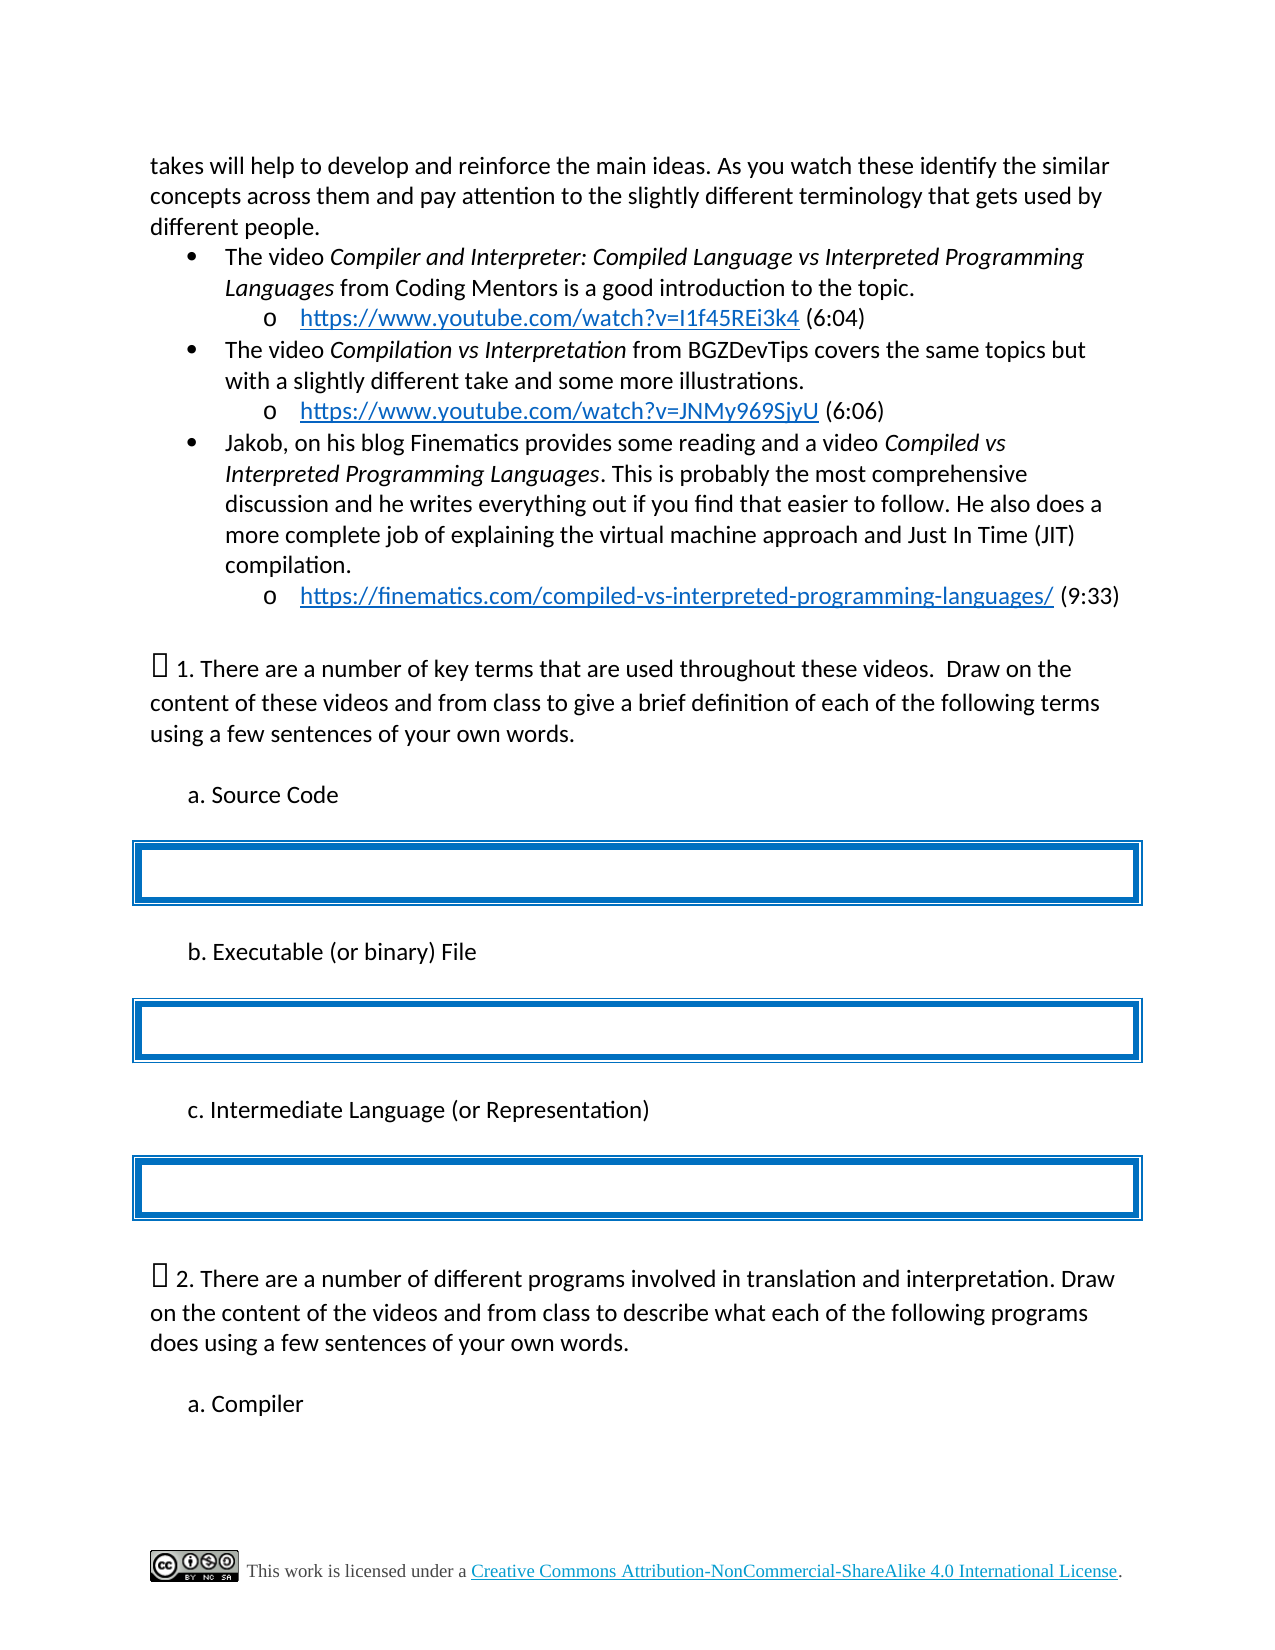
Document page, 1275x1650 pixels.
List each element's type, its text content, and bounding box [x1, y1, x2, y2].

list https://www.youtube.com/watch?v=JNMy969SjyU (6:06) [262, 395, 1125, 427]
picture [987, 1568, 993, 1577]
picture [150, 1550, 239, 1582]
list The video Compiler and Interpreter: Compiled Language vs Interpreted Programming Languages from Coding Mentors is a good introduction to the topic. [187, 242, 1125, 303]
text a. Source Code [150, 779, 1125, 809]
text 🔑 2. There are a number of different programs involved in translation and interpretation. Draw on the content of the videos and from class to describe what each of the following programs does using a few sentences of your own words. [150, 1252, 1125, 1358]
picture [599, 1568, 605, 1577]
picture [764, 1568, 770, 1577]
list The video Compilation vs Interpretation from BGZDevTips covers the same topics but with a slightly different take and some more illustrations. [187, 334, 1125, 395]
picture [869, 1568, 875, 1577]
picture [886, 1567, 892, 1575]
list Jakob, on his blog Finematics provides some reading and a video Compiled vs Interpreted Programming Languages. This is probably the most comprehensive discussion and he writes everything out if you find that easier to follow. He also does a more complete job of explaining the virtual machine approach and Just In Time (JIT) compilation. [187, 427, 1125, 580]
picture [1060, 1565, 1064, 1575]
text a. Compiler [150, 1388, 1125, 1419]
list https://www.youtube.com/watch?v=I1f45REi3k4 (6:04) [262, 303, 1125, 334]
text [150, 150, 1125, 242]
text c. Intermediate Language (or Representation) [150, 1094, 1125, 1124]
picture [623, 1567, 629, 1575]
list https://finematics.com/compiled-vs-interpreted-programming-languages/ (9:33) [262, 580, 1125, 612]
text b. Executable (or binary) File [150, 937, 1125, 967]
picture [641, 1566, 646, 1575]
picture [575, 1568, 581, 1577]
picture [483, 1568, 489, 1577]
text 🔑 1. There are a number of key terms that are used throughout these videos. Draw on the content of these videos and from class to give a brief definition of each of the following terms using a few sentences of your own words. [150, 642, 1125, 748]
